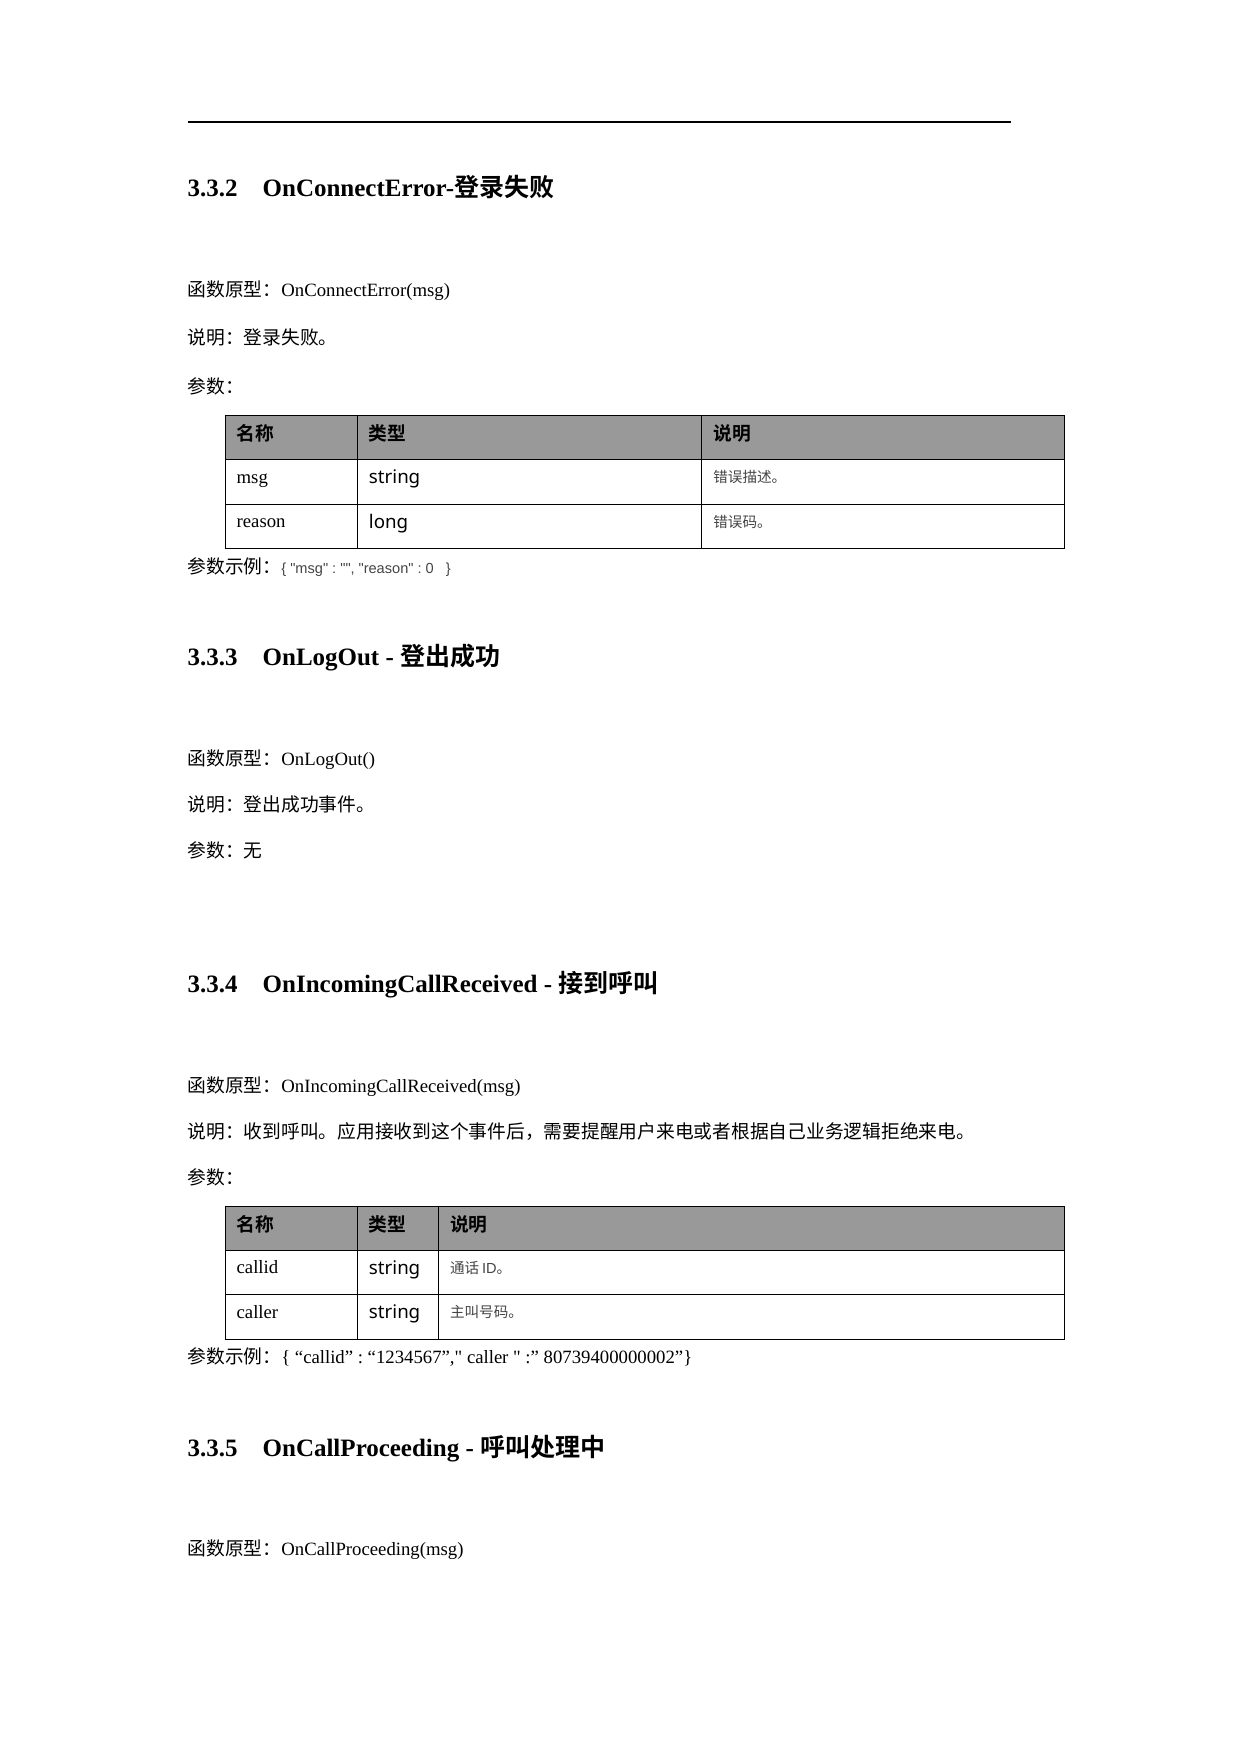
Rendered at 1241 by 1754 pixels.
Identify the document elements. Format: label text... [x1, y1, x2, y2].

table_cell string [358, 1251, 438, 1294]
text 函数原型：OnConnectError(msg) 说明：登录失败。 参数： [187, 272, 1053, 402]
table_cell reason [226, 505, 357, 548]
subtitle OnCallProceeding - 呼叫处理中 [187, 1413, 1053, 1478]
table_cell msg [226, 460, 357, 504]
table_cell callid [226, 1251, 357, 1294]
subtitle OnIncomingCallReceived - 接到呼叫 [187, 949, 1053, 1014]
text 参数：无 [187, 833, 1053, 865]
table_header 类型 [358, 1207, 438, 1250]
table_cell 主叫号码。 [439, 1295, 1064, 1338]
subtitle OnConnectError-登录失败 [187, 153, 1053, 218]
text 函数原型：OnLogOut() [187, 741, 1053, 773]
table_header 名称 [226, 416, 357, 459]
subtitle OnLogOut - 登出成功 [187, 622, 1053, 687]
text 参数示例：{ “callid” : “1234567”," caller " :” 80739400000002”} [187, 1339, 1053, 1372]
table_header 说明 [439, 1207, 1064, 1250]
table_cell 错误描述。 [702, 460, 1064, 504]
text 说明：登出成功事件。 [187, 787, 1053, 819]
table_cell 错误码。 [702, 505, 1064, 548]
text 参数： [187, 1160, 1053, 1192]
table_header 说明 [702, 416, 1064, 459]
text 函数原型：OnIncomingCallReceived(msg) [187, 1068, 1053, 1100]
text 说明：收到呼叫。应用接收到这个事件后，需要提醒用户来电或者根据自己业务逻辑拒绝来电。 [187, 1114, 1053, 1146]
table_cell string [358, 1295, 438, 1338]
table_cell string [358, 460, 701, 504]
table_header 名称 [226, 1207, 357, 1250]
table_cell caller [226, 1295, 357, 1338]
text 参数示例：{ "msg" : "", "reason" : 0 } [187, 549, 1053, 581]
table_cell long [358, 505, 701, 548]
table_cell 通话ID。 [439, 1251, 1064, 1294]
table_header 类型 [358, 416, 701, 459]
text 函数原型：OnCallProceeding(msg) [187, 1531, 1053, 1564]
